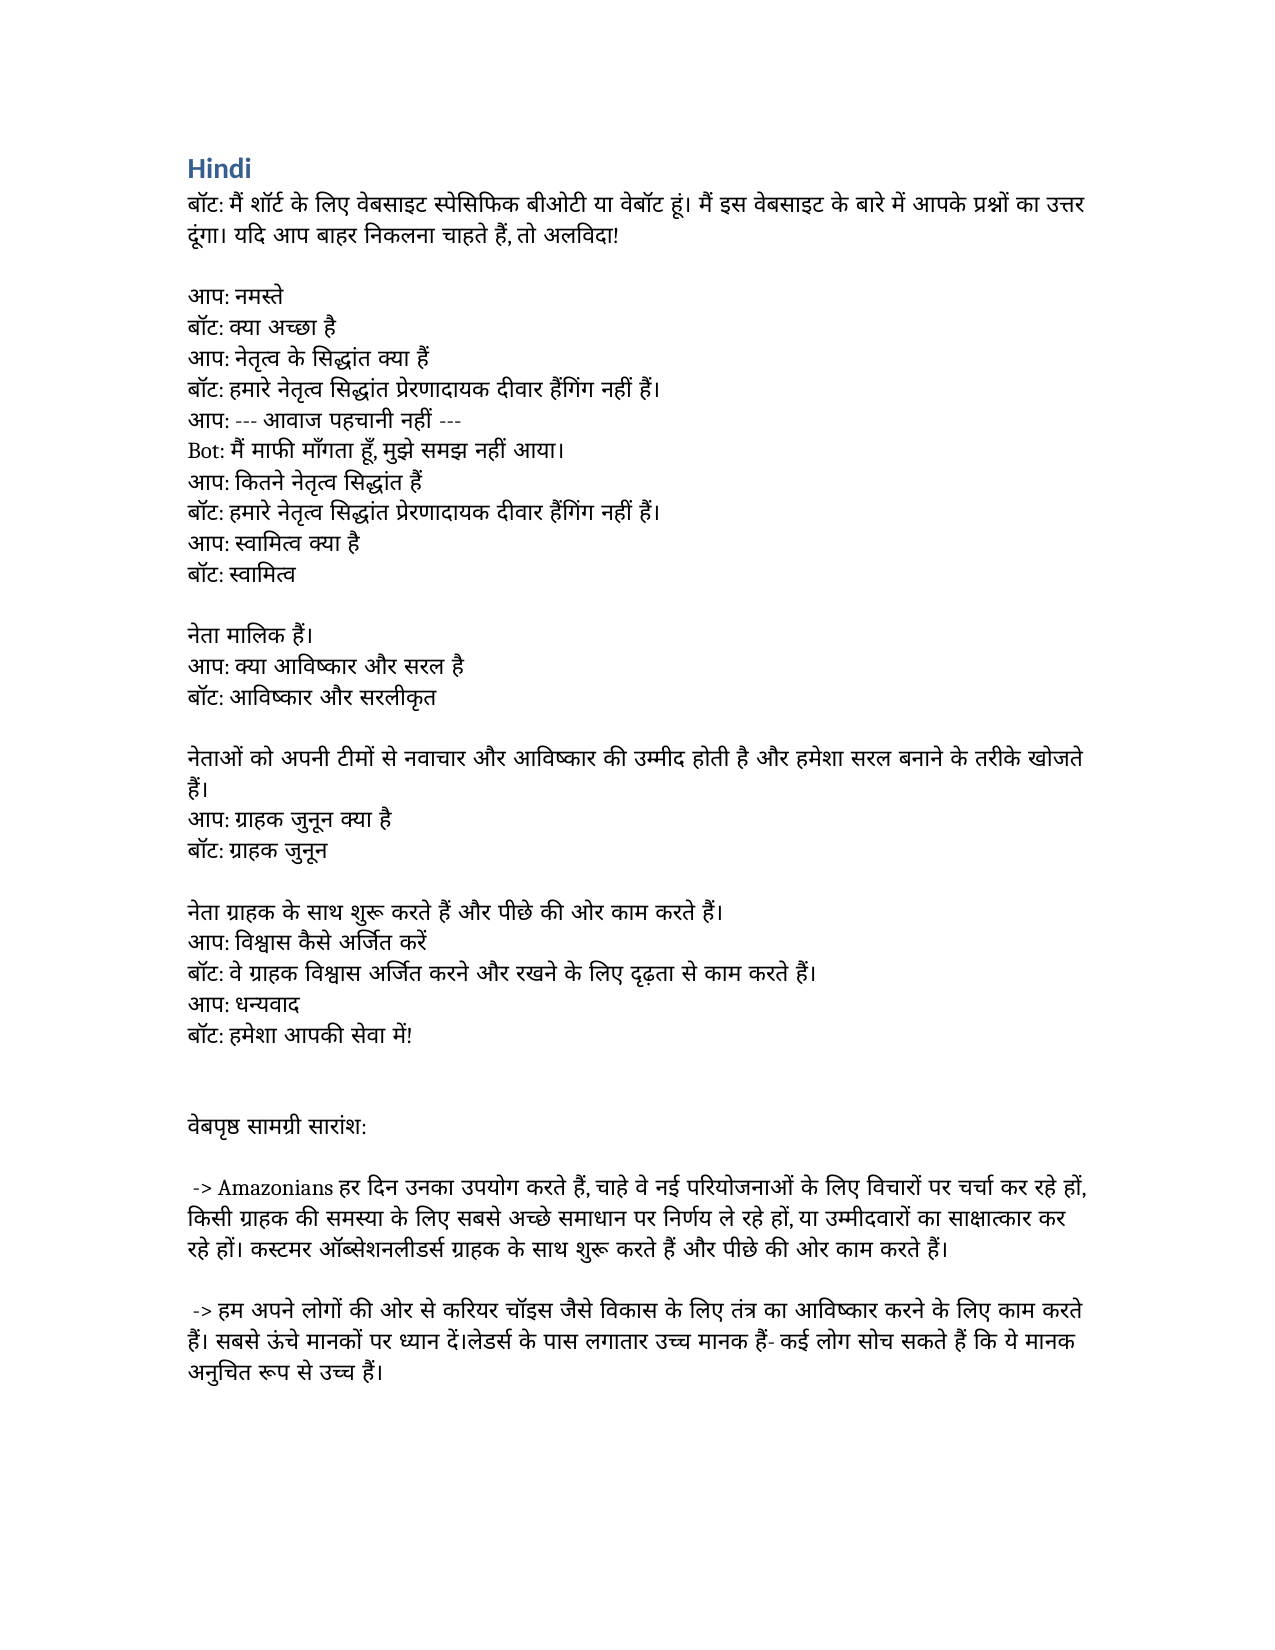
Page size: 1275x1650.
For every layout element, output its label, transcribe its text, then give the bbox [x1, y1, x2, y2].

text बॉट: मैं शॉर्ट के लिए वेबसाइट स्पेसिफिक बीओटी या वेबॉट हूं। मैं इस वेबसाइट के बारे में आपके प्रश्नों का उत्तर दूंगा। यदि आप बाहर निकलना चाहते हैं, तो अलविदा! आप: नमस्ते बॉट: क्या अच्छा है आप: नेतृत्व के सिद्धांत क्या हैं बॉट: हमारे नेतृत्व सिद्धांत प्रेरणादायक दीवार हैंगिंग नहीं हैं। आप: --- आवाज पहचानी नहीं --- Bot: मैं माफी माँगता हूँ, मुझे समझ नहीं आया। आप: कितने नेतृत्व सिद्धांत हैं बॉट: हमारे नेतृत्व सिद्धांत प्रेरणादायक दीवार हैंगिंग नहीं हैं। आप: स्वामित्व क्या है बॉट: स्वामित्व नेता मालिक हैं। आप: क्या आविष्कार और सरल है बॉट: आविष्कार और सरलीकृत नेताओं को अपनी टीमों से नवाचार और आविष्कार की उम्मीद होती है और हमेशा सरल बनाने के तरीके खोजते हैं। आप: ग्राहक जुनून क्या है बॉट: ग्राहक जुनून नेता ग्राहक के साथ शुरू करते हैं और पीछे की ओर काम करते हैं। आप: विश्वास कैसे अर्जित करें बॉट: वे ग्राहक विश्वास अर्जित करने और रखने के लिए दृढ़ता से काम करते हैं। आप: धन्यवाद बॉट: हमेशा आपकी सेवा में! वेबपृष्ठ सामग्री सारांश: -> Amazonians हर दिन उनका उपयोग करते हैं, चाहे वे नई परियोजनाओं के लिए विचारों पर चर्चा कर रहे हों, किसी ग्राहक की समस्या के लिए सबसे अच्छे समाधान पर निर्णय ले रहे हों, या उम्मीदवारों का साक्षात्कार कर रहे हों। कस्टमर ऑब्सेशनलीडर्स ग्राहक के साथ शुरू करते हैं और पीछे की ओर काम करते हैं। -> हम अपने लोगों की ओर से करियर चॉइस जैसे विकास के लिए तंत्र का आविष्कार करने के लिए काम करते हैं। सबसे ऊंचे मानकों पर ध्यान दें।लेडर्स के पास लगातार उच्च मानक हैं- कई लोग सोच सकते हैं कि ये मानक अनुचित रूप से उच्च हैं। [187, 191, 1087, 1386]
subtitle Hindi [187, 150, 1087, 186]
